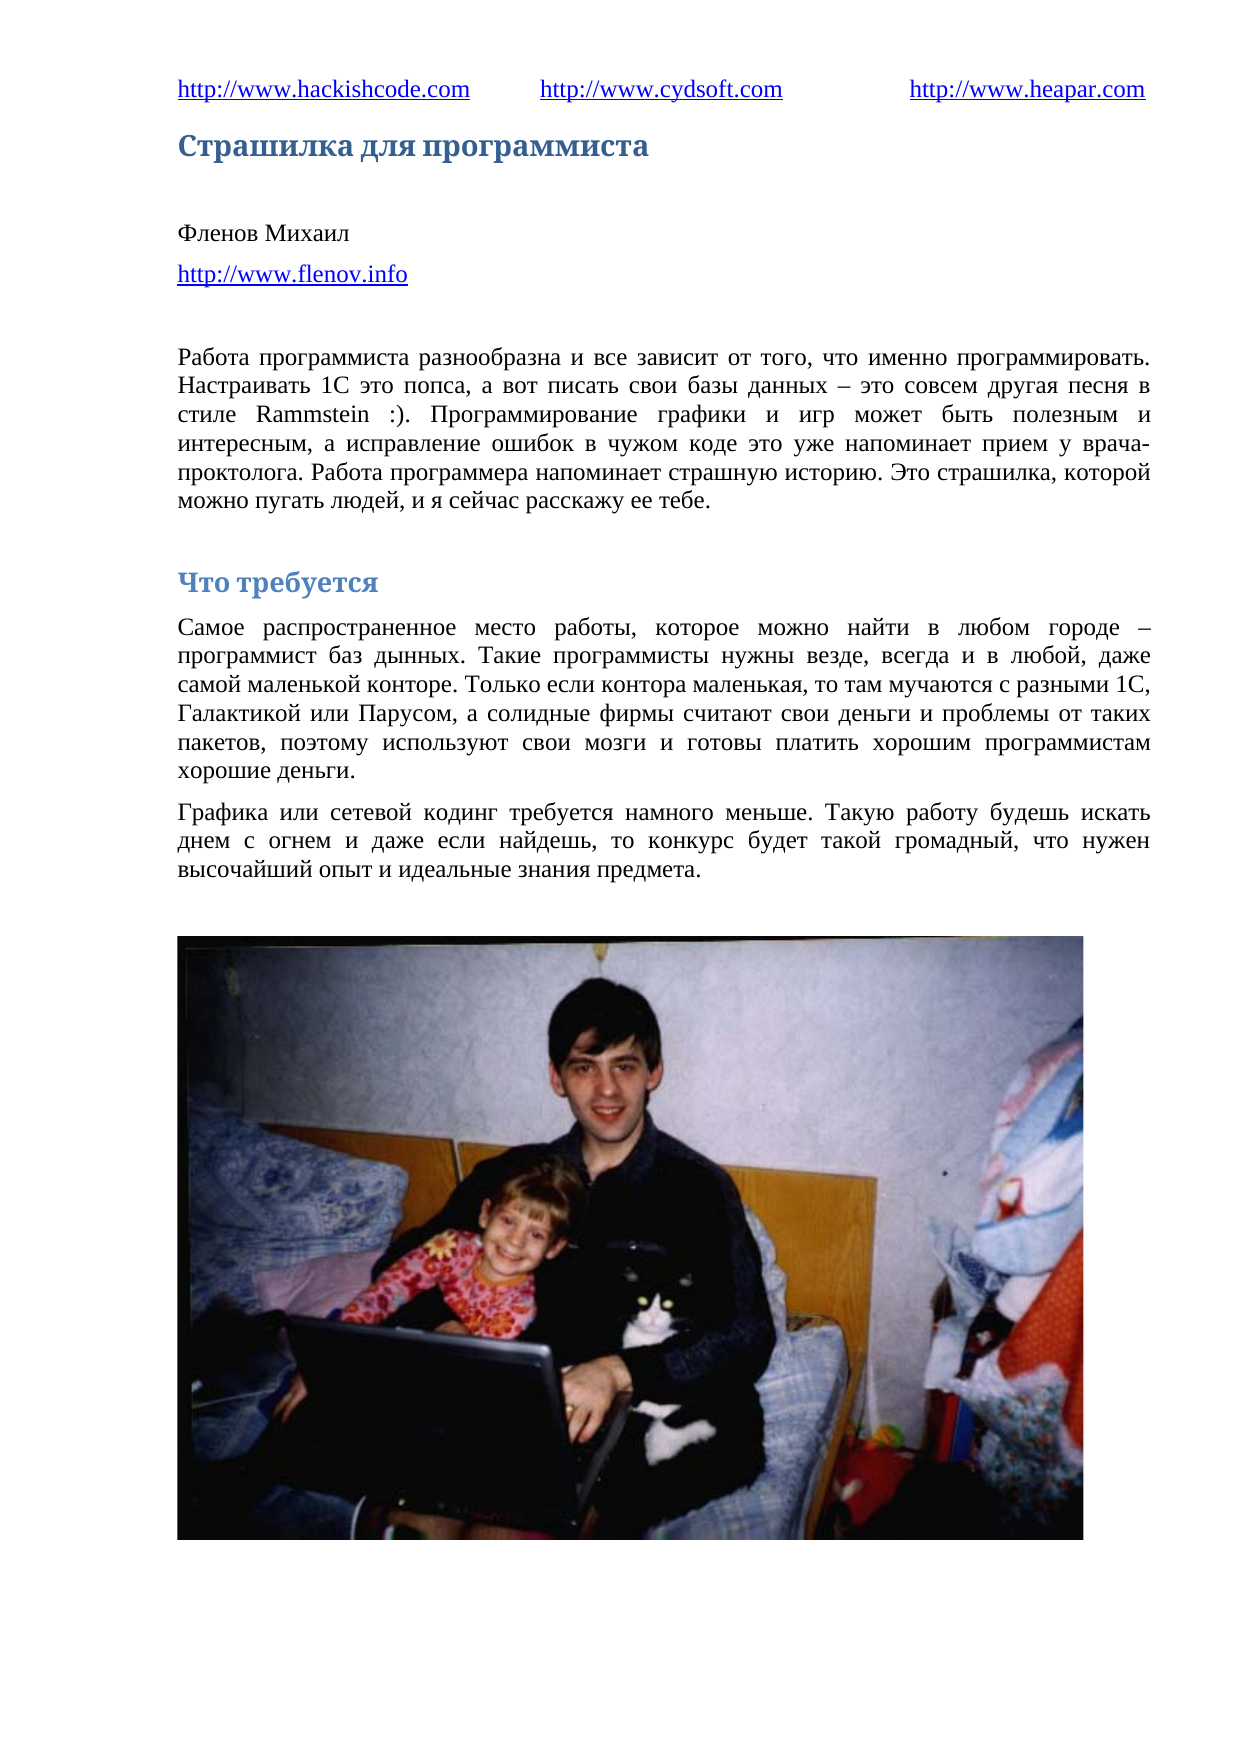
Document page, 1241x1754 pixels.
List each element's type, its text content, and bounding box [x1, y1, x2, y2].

subtitle Страшилка для программиста [177, 131, 1152, 164]
picture [177, 936, 1084, 1540]
text Графика или сетевой кодинг требуется намного меньше. Такую работу будешь искать днем с огнем и даже если найдешь, то конкурс будет такой громадный, что нужен высочайший опыт и идеальные знания предмета. [177, 797, 1152, 883]
text Фленов Михаил [177, 218, 1152, 247]
subtitle Что требуется [177, 568, 1152, 599]
text Работа программиста разнообразна и все зависит от того, что именно программировать. Настраивать 1С это попса, а вот писать свои базы данных – это совсем другая песня в стиле Rammstein :). Программирование графики и игр может быть полезным и интересным, а исправление ошибок в чужом коде это уже напоминает прием у врача-проктолога. Работа программера напоминает страшную историю. Это страшилка, которой можно пугать людей, и я сейчас расскажу ее тебе. [177, 342, 1152, 514]
text http://www.flenov.info [177, 259, 1152, 288]
text Самое распространенное место работы, которое можно найти в любом городе – программист баз дынных. Такие программисты нужны везде, всегда и в любой, даже самой маленькой конторе. Только если контора маленькая, то там мучаются с разными 1С, Галактикой или Парусом, а солидные фирмы считают свои деньги и проблемы от таких пакетов, поэтому используют свои мозги и готовы платить хорошим программистам хорошие деньги. [177, 612, 1152, 784]
